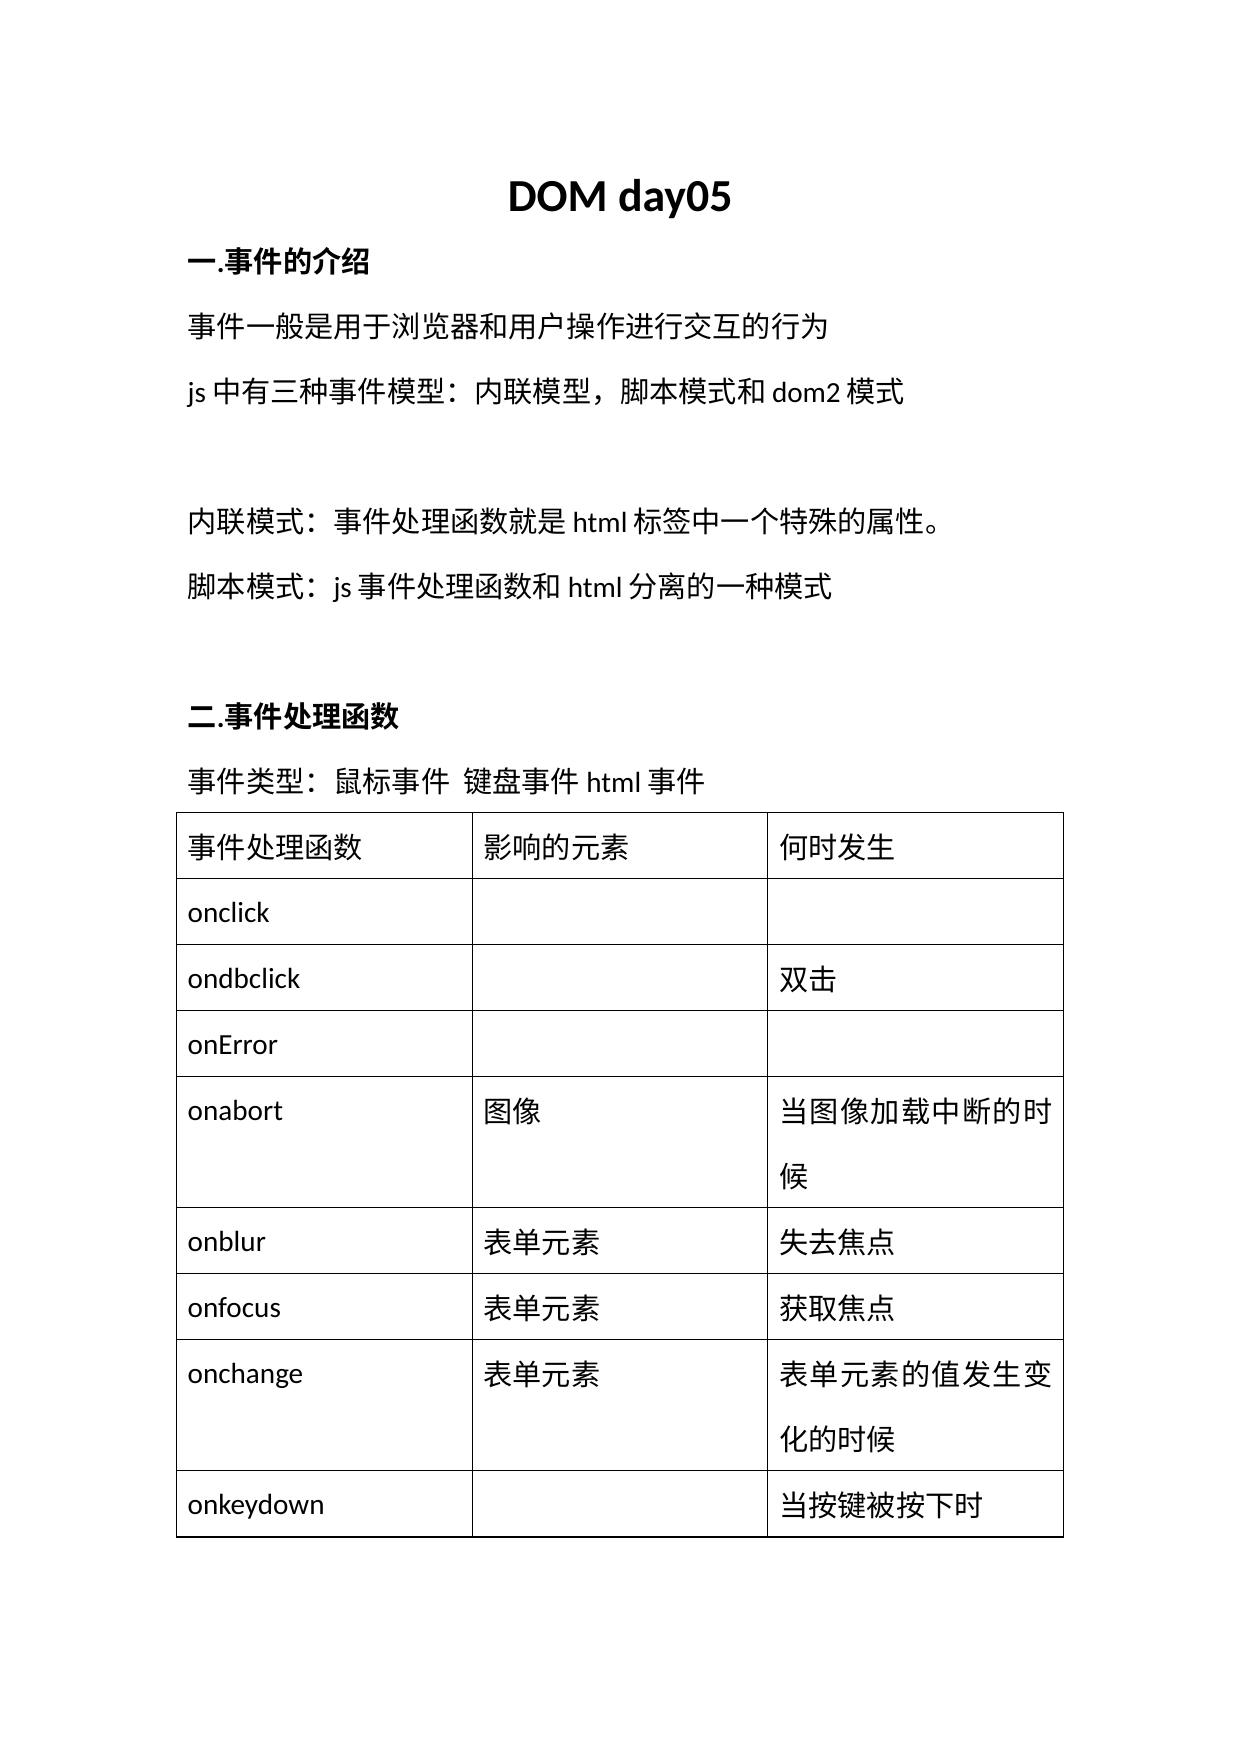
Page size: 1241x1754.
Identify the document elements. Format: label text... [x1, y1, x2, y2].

table_cell [473, 1011, 767, 1076]
table_cell 获取焦点 [768, 1274, 1063, 1339]
table_cell [473, 879, 767, 944]
text 脚本模式：js事件处理函数和html分离的一种模式 [187, 552, 1053, 617]
table_cell 双击 [768, 945, 1063, 1010]
table_header 何时发生 [768, 813, 1063, 878]
table_cell onkeydown [177, 1471, 472, 1536]
table_cell 表单元素 [473, 1274, 767, 1339]
table_cell [473, 945, 767, 1010]
table_cell onfocus [177, 1274, 472, 1339]
table_cell [768, 1011, 1063, 1076]
table_cell 表单元素 [473, 1208, 767, 1273]
table_cell [768, 879, 1063, 944]
text js中有三种事件模型：内联模型，脚本模式和dom2模式 [187, 357, 1053, 422]
text 内联模式：事件处理函数就是html标签中一个特殊的属性。 [187, 487, 1053, 552]
table_cell 表单元素 [473, 1340, 767, 1470]
table_cell 失去焦点 [768, 1208, 1063, 1273]
table_cell onError [177, 1011, 472, 1076]
text 事件一般是用于浏览器和用户操作进行交互的行为 [187, 292, 1053, 357]
table_cell 表单元素的值发生变化的时候 [768, 1340, 1063, 1470]
table_cell [473, 1471, 767, 1536]
table_cell ondbclick [177, 945, 472, 1010]
table_cell onabort [177, 1077, 472, 1207]
text DOM day05 [187, 162, 1053, 227]
text 事件类型：鼠标事件 键盘事件 html事件 [187, 747, 1053, 812]
table_cell onchange [177, 1340, 472, 1470]
table_cell 图像 [473, 1077, 767, 1207]
table_cell onblur [177, 1208, 472, 1273]
table_cell 当按键被按下时 [768, 1471, 1063, 1536]
table_header 影响的元素 [473, 813, 767, 878]
table_cell onclick [177, 879, 472, 944]
table_header 事件处理函数 [177, 813, 472, 878]
table_cell 当图像加载中断的时候 [768, 1077, 1063, 1207]
text 一.事件的介绍 [187, 227, 1053, 292]
text 二.事件处理函数 [187, 682, 1053, 747]
